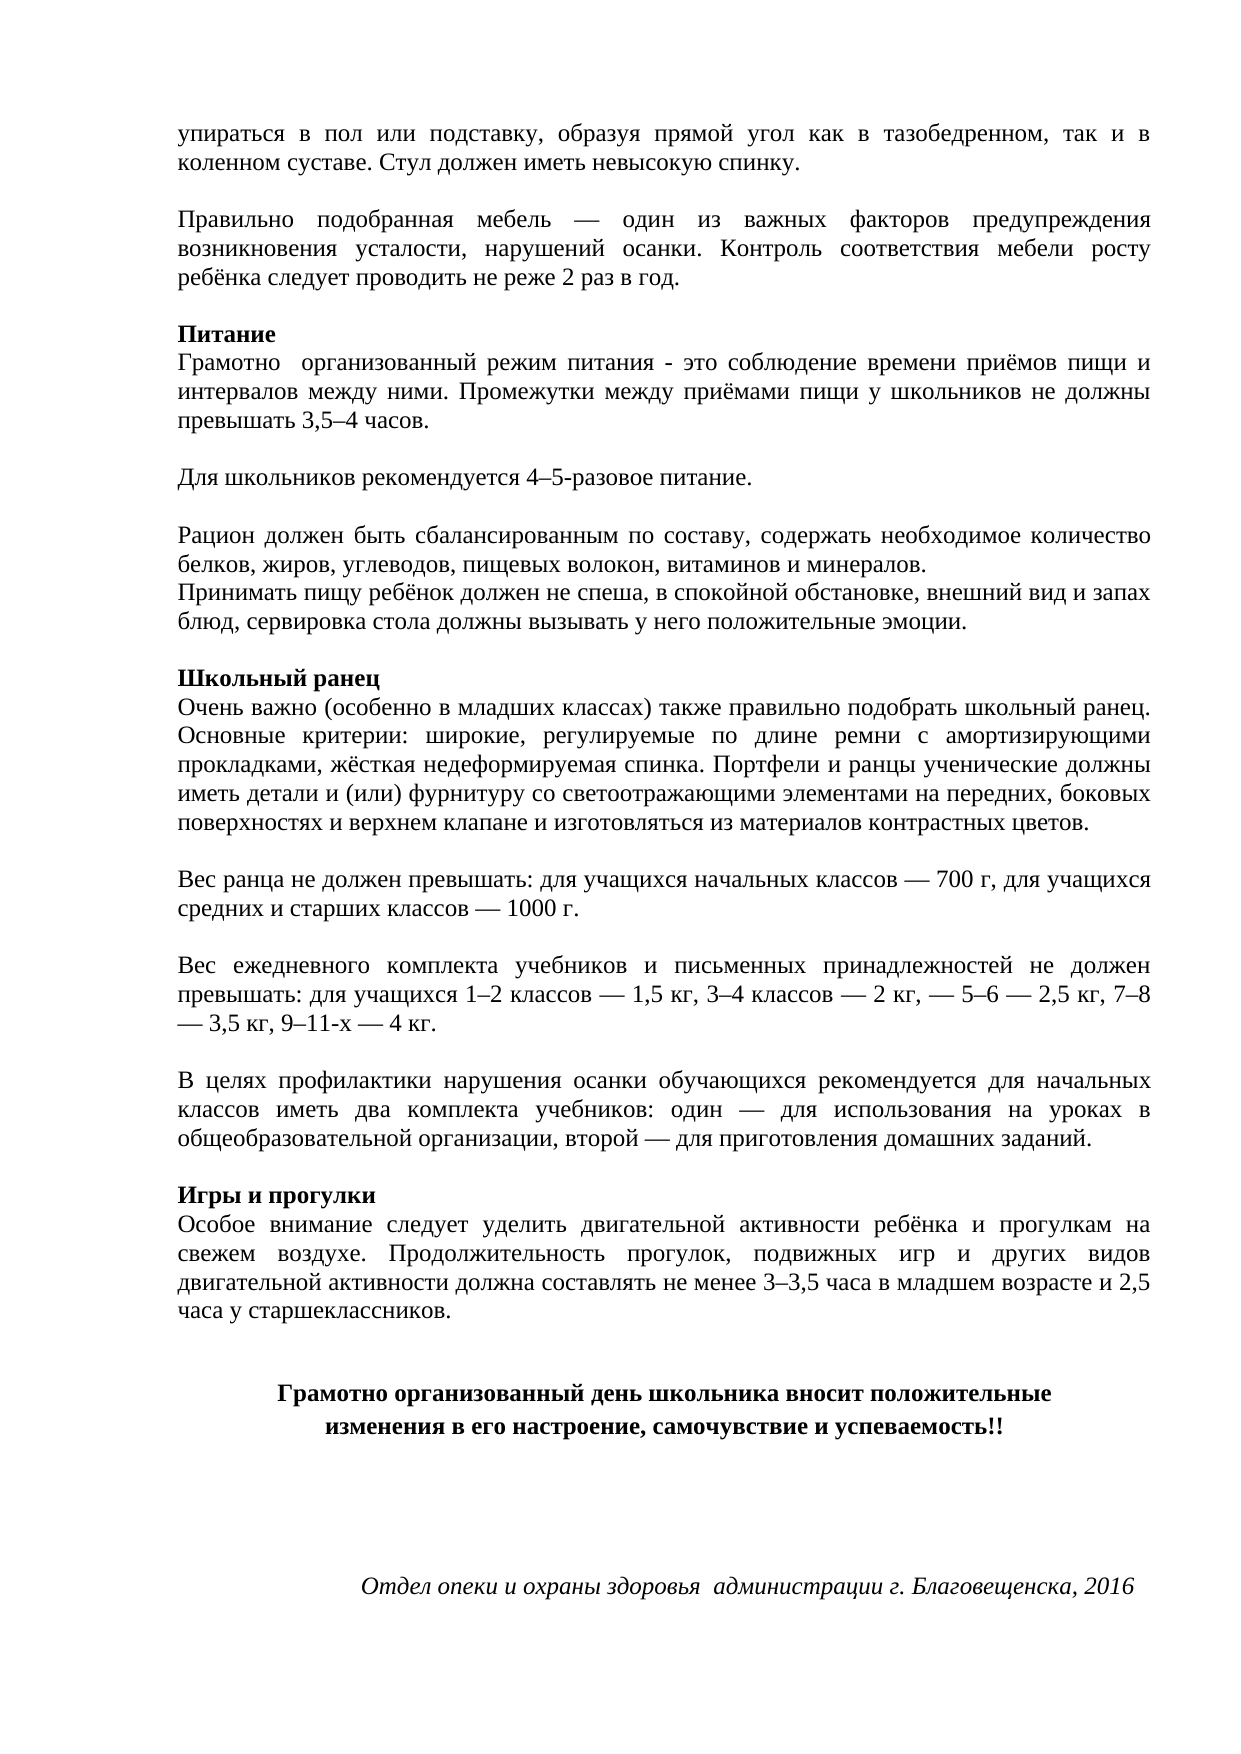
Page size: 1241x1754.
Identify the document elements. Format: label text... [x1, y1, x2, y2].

text Питание [177, 319, 1152, 347]
text Отдел опеки и охраны здоровья администрации г. Благовещенска, 2016 [177, 1571, 1152, 1600]
text Рацион должен быть сбалансированным по составу, содержать необходимое количество белков, жиров, углеводов, пищевых волокон, витаминов и минералов. [177, 520, 1152, 577]
text В целях профилактики нарушения осанки обучающихся рекомендуется для начальных классов иметь два комплекта учебников: один — для использования на уроках в общеобразовательной организации, второй — для приготовления домашних заданий. [177, 1065, 1152, 1152]
text Грамотно организованный режим питания - это соблюдение времени приёмов пищи и интервалов между ними. Промежутки между приёмами пищи у школьников не должны превышать 3,5–4 часов. [177, 347, 1152, 434]
text Школьный ранец [177, 663, 1152, 692]
text Игры и прогулки [177, 1180, 1152, 1209]
text Принимать пищу ребёнок должен не спеша, в спокойной обстановке, внешний вид и запах блюд, сервировка стола должны вызывать у него положительные эмоции. [177, 577, 1152, 635]
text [177, 118, 1152, 176]
text Вес ежедневного комплекта учебников и письменных принадлежностей не должен превышать: для учащихся 1–2 классов — 1,5 кг, 3–4 классов — 2 кг, — 5–6 — 2,5 кг, 7–8 — 3,5 кг, 9–11-х — 4 кг. [177, 950, 1152, 1037]
text Очень важно (особенно в младших классах) также правильно подобрать школьный ранец. Основные критерии: широкие, регулируемые по длине ремни с амортизирующими прокладками, жёсткая недеформируемая спинка. Портфели и ранцы ученические должны иметь детали и (или) фурнитуру со светоотражающими элементами на передних, боковых поверхностях и верхнем клапане и изготовляться из материалов контрастных цветов. [177, 692, 1152, 835]
text Вес ранца не должен превышать: для учащихся начальных классов — 700 г, для учащихся средних и старших классов — 1000 г. [177, 864, 1152, 922]
text Особое внимание следует уделить двигательной активности ребёнка и прогулкам на свежем воздухе. Продолжительность прогулок, подвижных игр и других видов двигательной активности должна составлять не менее 3–3,5 часа в младшем возрасте и 2,5 часа у старшеклассников. [177, 1209, 1152, 1324]
text Грамотно организованный день школьника вносит положительные изменения в его настроение, самочувствие и успеваемость!! [177, 1378, 1152, 1440]
text Правильно подобранная мебель — один из важных факторов предупреждения возникновения усталости, нарушений осанки. Контроль соответствия мебели росту ребёнка следует проводить не реже 2 раз в год. [177, 204, 1152, 291]
text Для школьников рекомендуется 4–5-разовое питание. [177, 462, 1152, 491]
